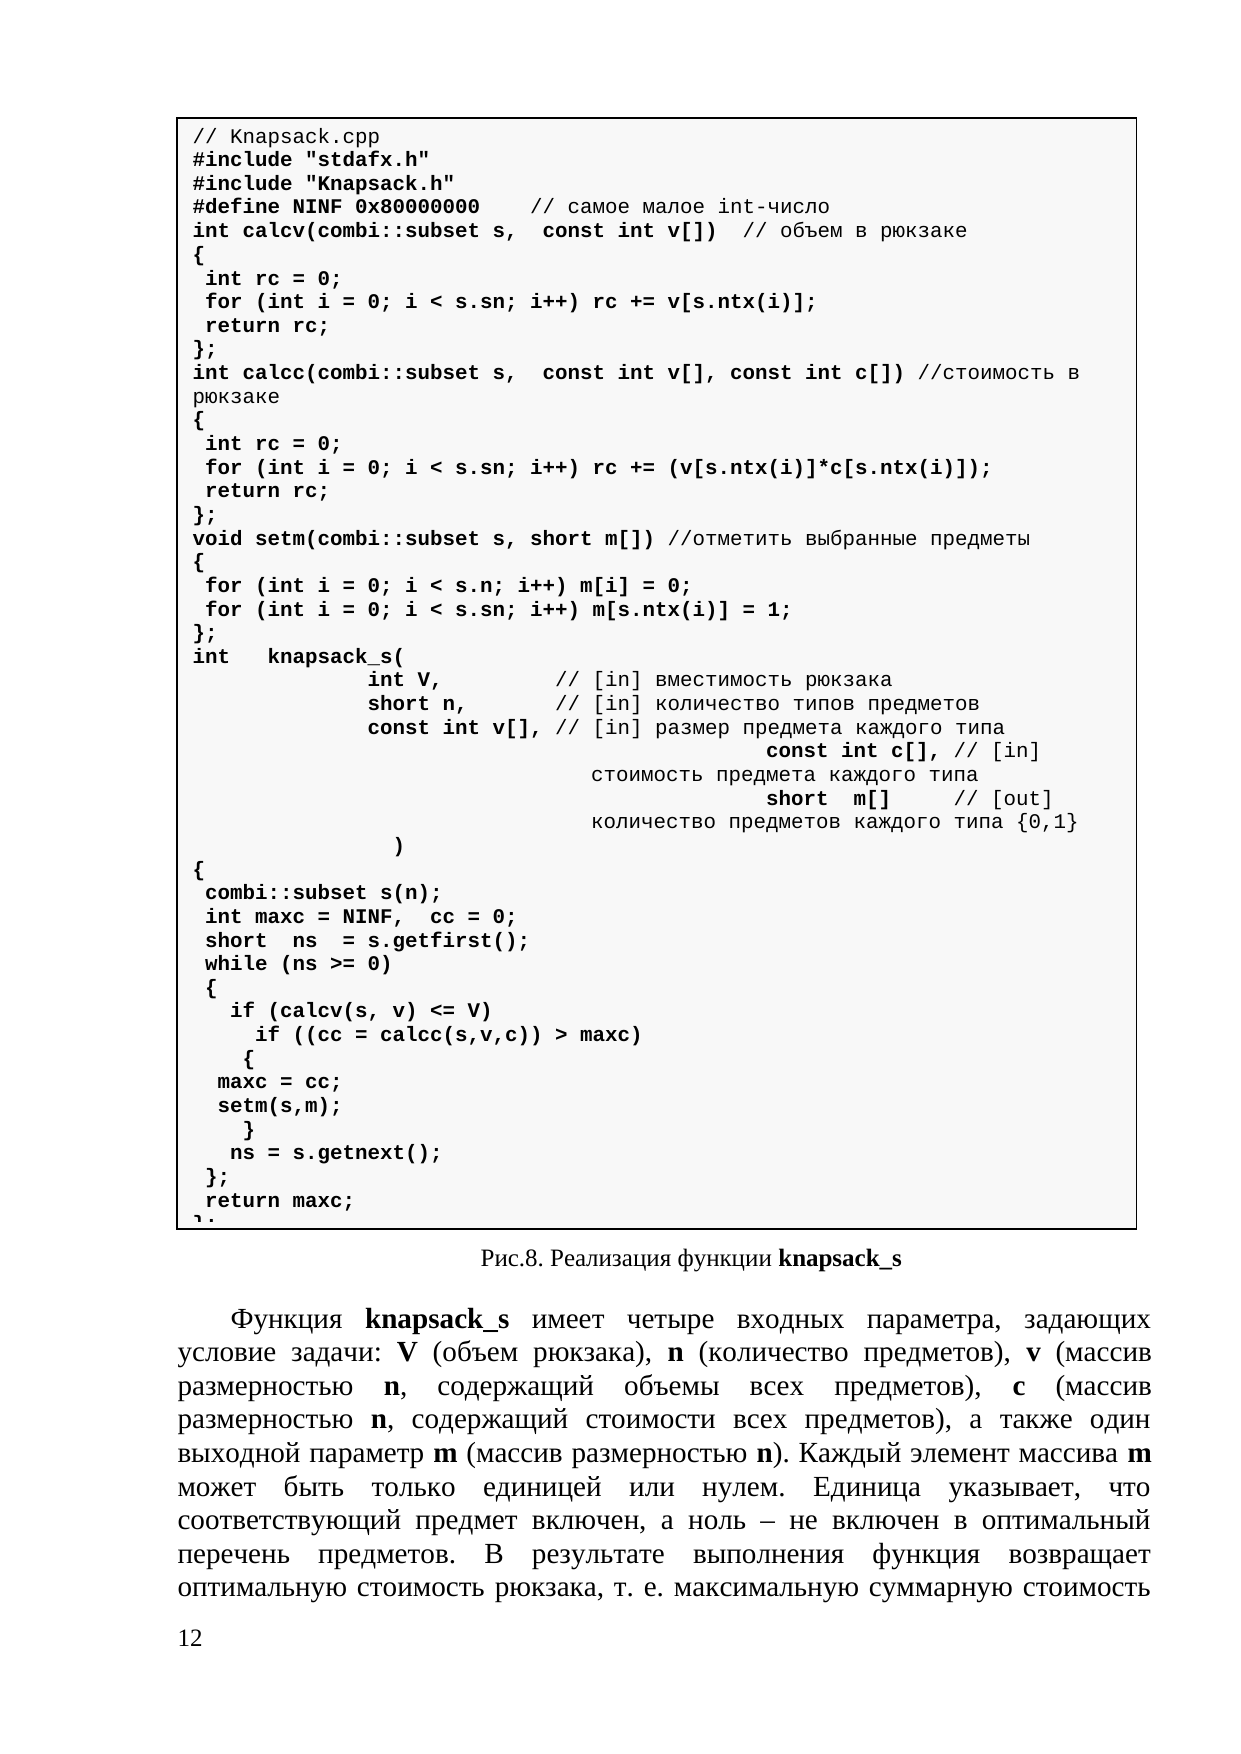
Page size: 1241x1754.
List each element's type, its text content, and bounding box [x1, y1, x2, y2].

text Рис.8. Реализация функции knapsack_s [177, 1243, 1152, 1272]
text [177, 1301, 1152, 1603]
